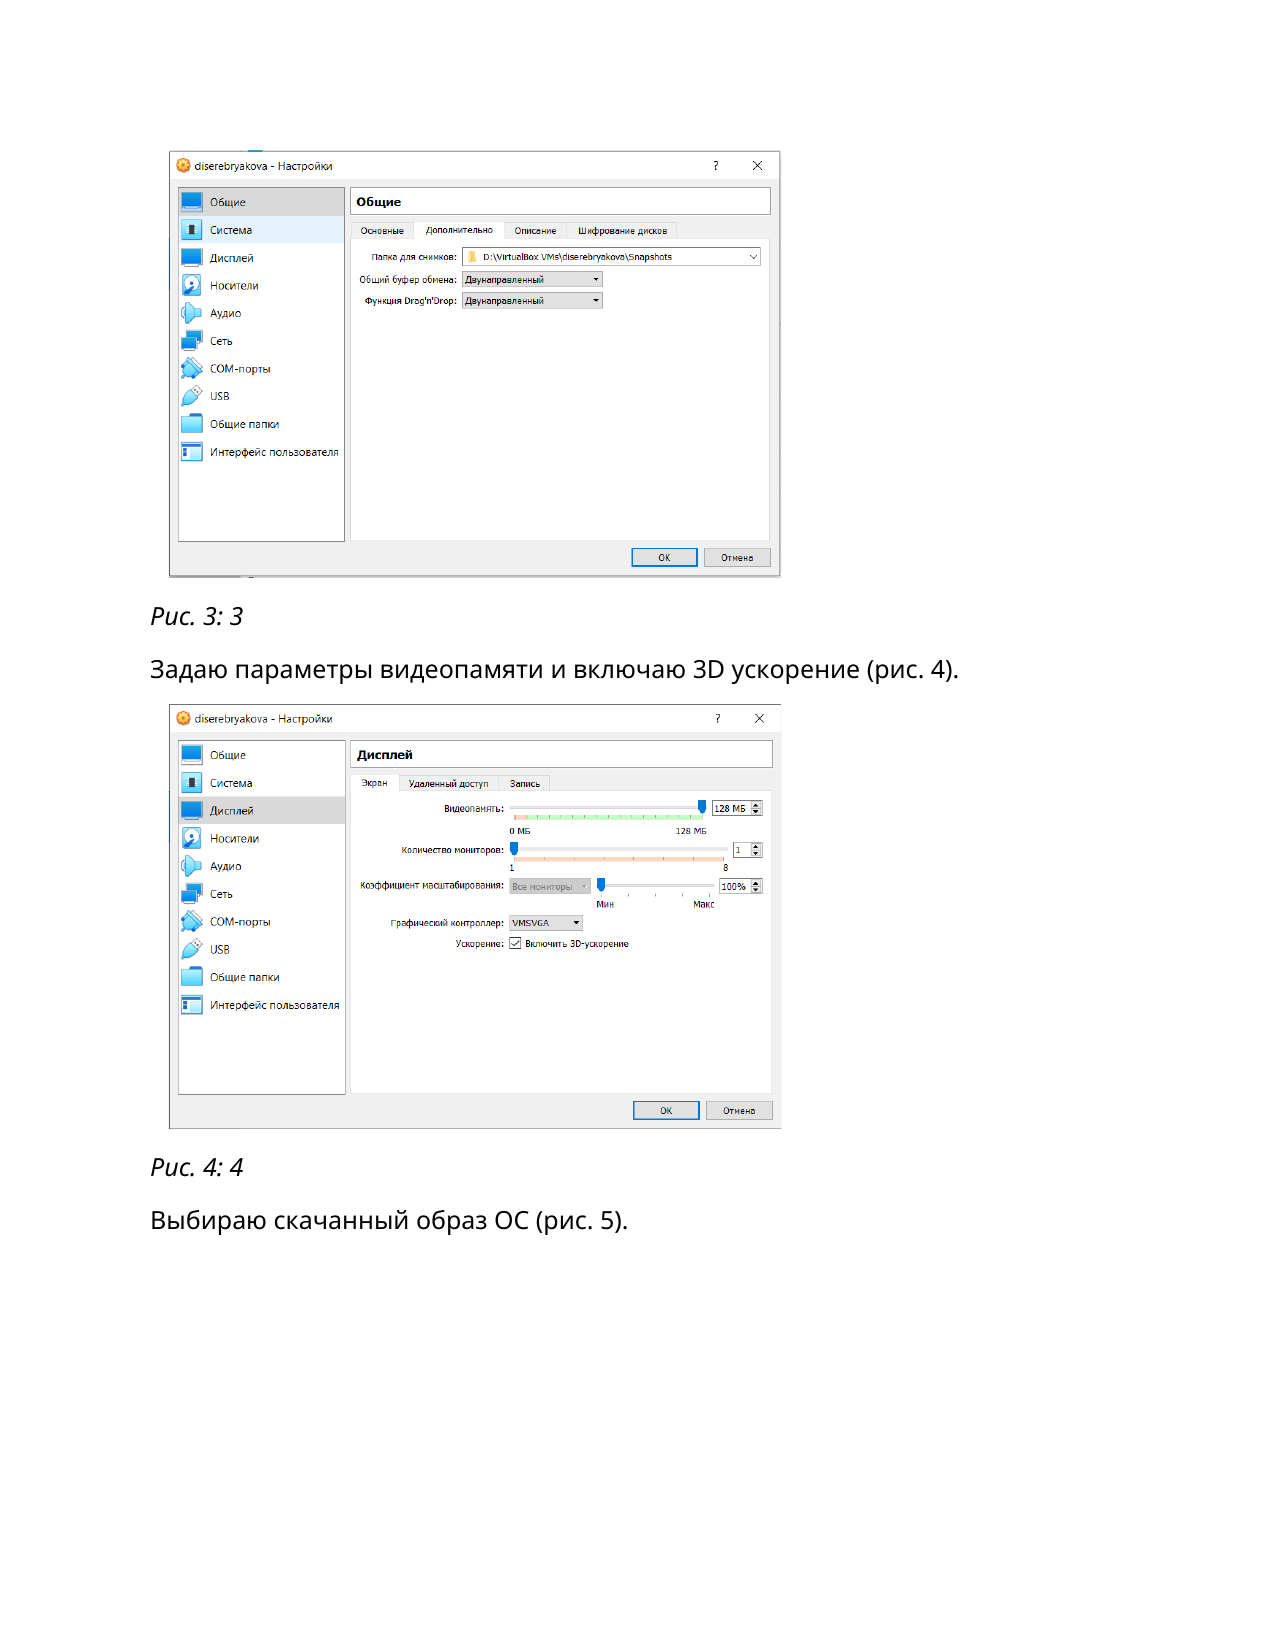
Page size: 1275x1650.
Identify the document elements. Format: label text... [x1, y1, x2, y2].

text Задаю параметры видеопамяти и включаю 3D ускорение (рис. 4). [150, 651, 1125, 685]
text Рис. 3: 3 [150, 598, 1125, 633]
text Выбираю скачанный образ ОС (рис. 5). [150, 1203, 1125, 1237]
text Рис. 4: 4 [150, 1150, 1125, 1184]
picture [168, 704, 782, 1129]
picture [168, 150, 782, 578]
